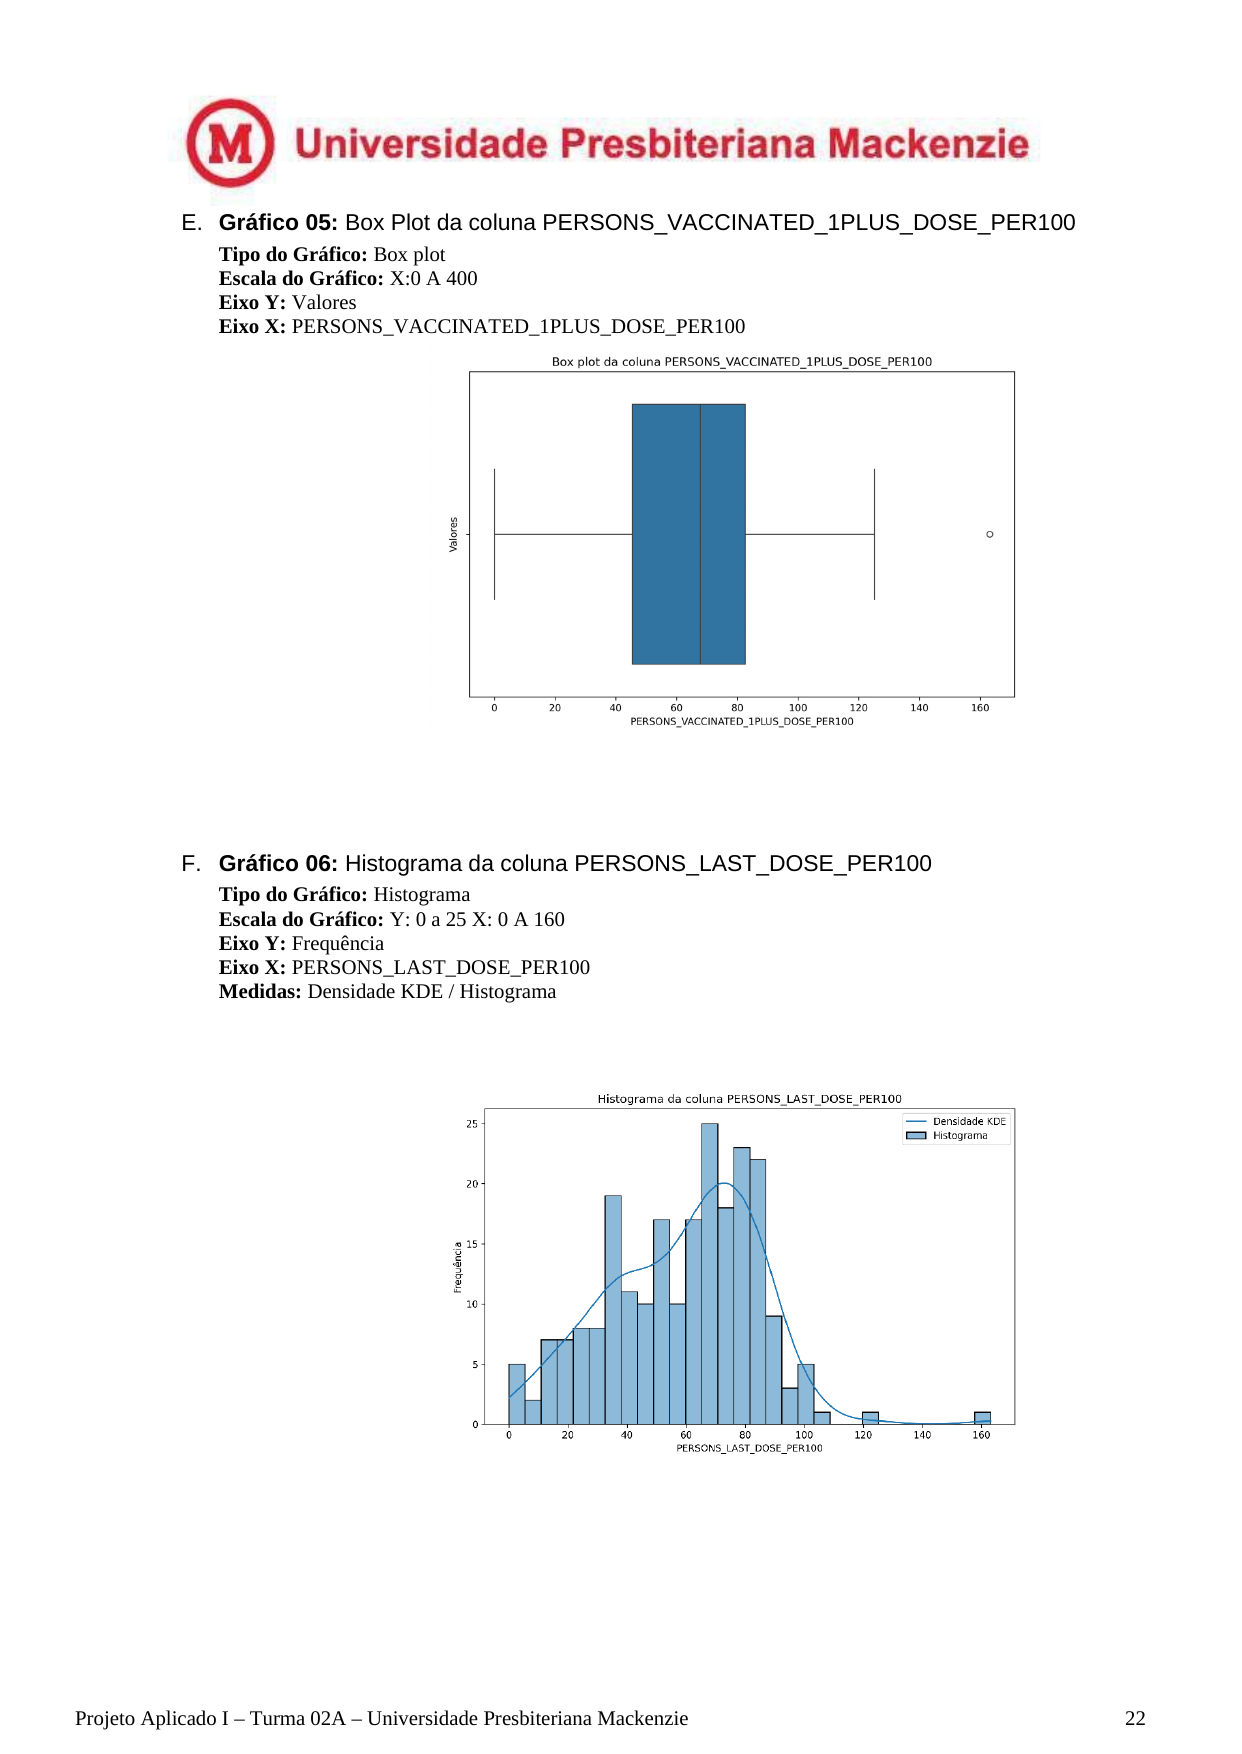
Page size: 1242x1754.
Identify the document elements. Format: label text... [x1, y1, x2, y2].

text Escala do Gráfico: X:0 A 400 [144, 266, 1152, 290]
subtitle Gráfico 05: Box Plot da coluna PERSONS_VACCINATED_1PLUS_DOSE_PER100 [181, 209, 1152, 236]
text Eixo Y: Frequência [144, 931, 1152, 954]
picture [436, 1081, 1023, 1459]
text Tipo do Gráfico: Box plot [144, 242, 1152, 266]
subtitle Gráfico 06: Histograma da coluna PERSONS_LAST_DOSE_PER100 [181, 850, 1152, 876]
picture [427, 338, 1032, 734]
text Escala do Gráfico: Y: 0 a 25 X: 0 A 160 [144, 906, 1152, 931]
text Medidas: Densidade KDE / Histograma [144, 979, 1152, 1003]
text Eixo Y: Valores [144, 290, 1152, 314]
text Tipo do Gráfico: Histograma [144, 882, 1152, 906]
picture [167, 75, 1054, 210]
text Eixo X: PERSONS_VACCINATED_1PLUS_DOSE_PER100 [144, 314, 1152, 338]
text Eixo X: PERSONS_LAST_DOSE_PER100 [144, 954, 1152, 979]
